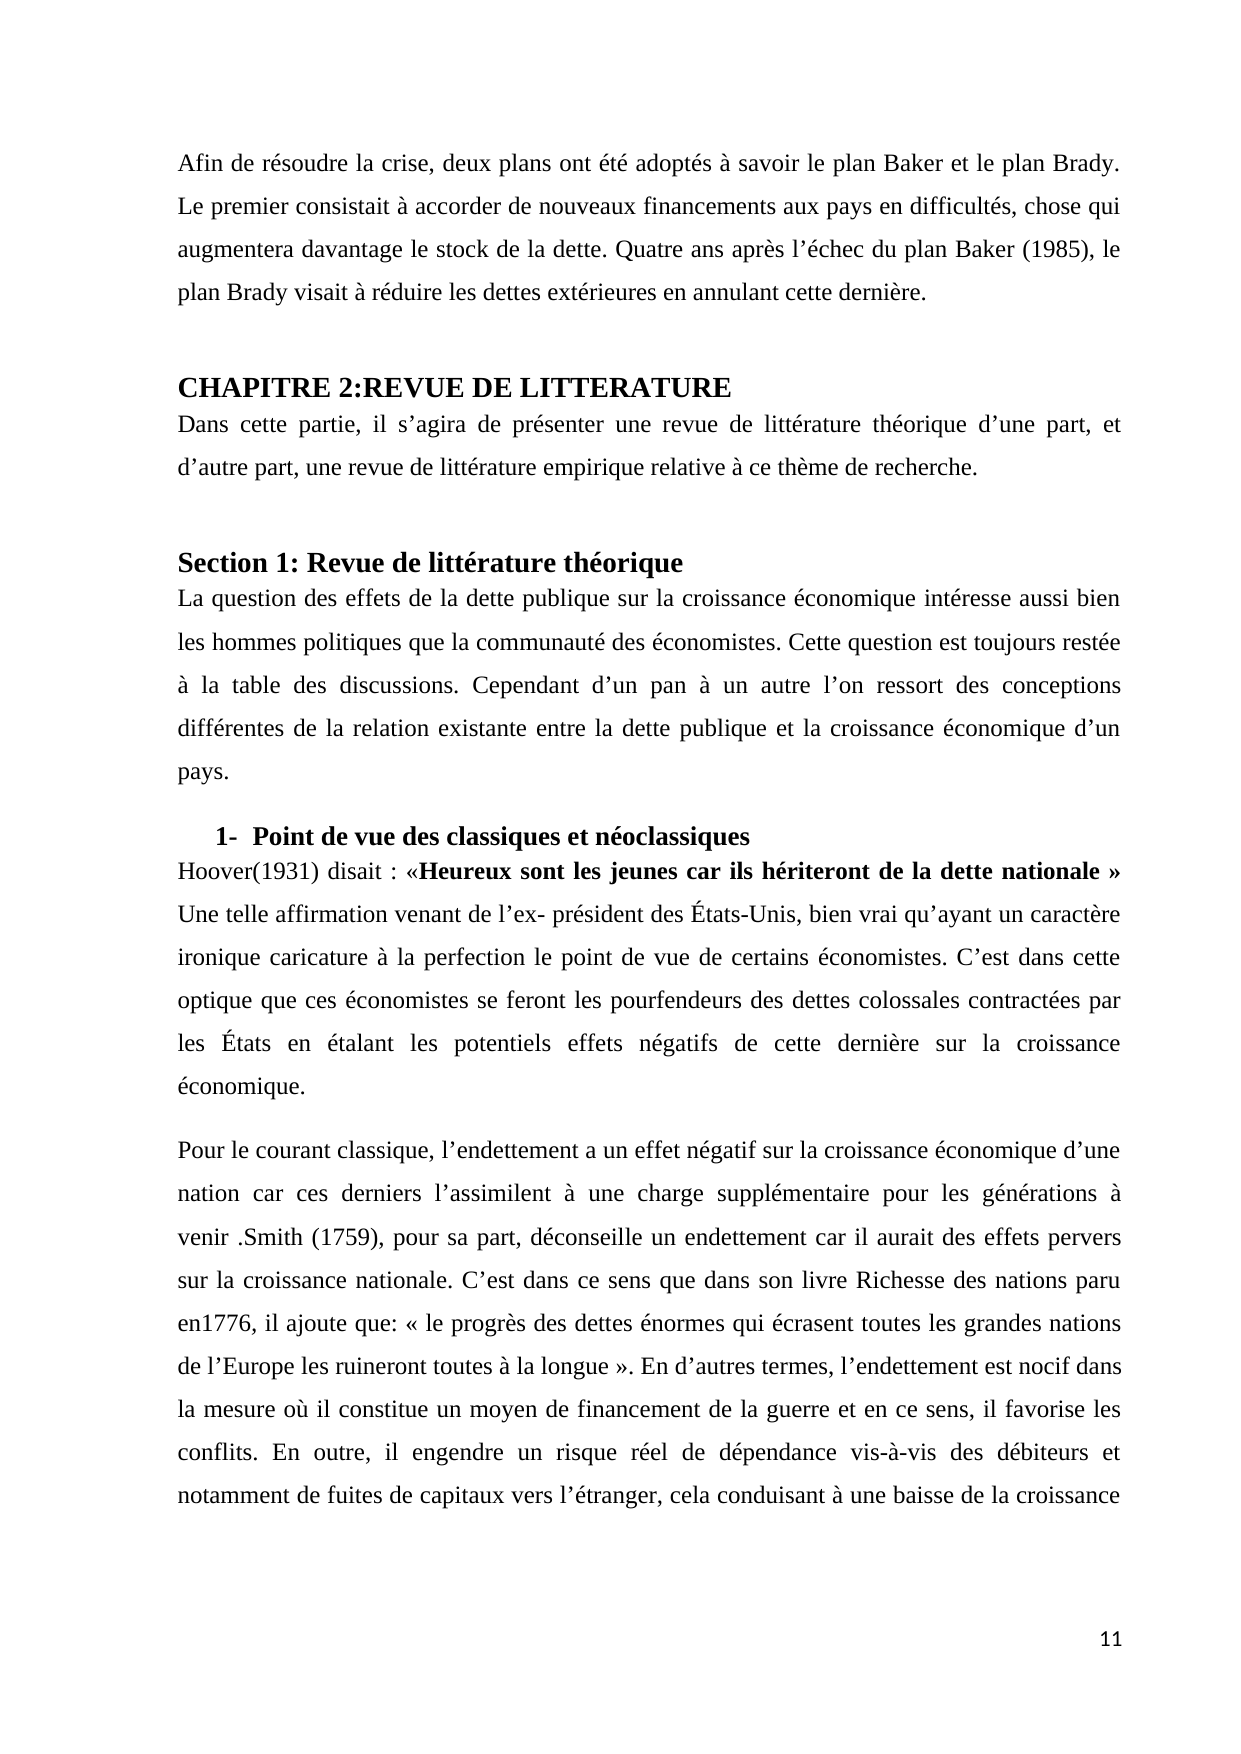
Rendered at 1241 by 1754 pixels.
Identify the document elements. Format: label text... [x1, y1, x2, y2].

subtitle Section 1: Revue de littérature théorique [177, 545, 1122, 578]
subtitle Point de vue des classiques et néoclassiques [215, 820, 1122, 851]
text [177, 1135, 1122, 1509]
subtitle CHAPITRE 2:REVUE DE LITTERATURE [177, 370, 1122, 404]
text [177, 148, 1122, 306]
text Hoover(1931) disait : «Heureux sont les jeunes car ils hériteront de la dette nationale » Une telle affirmation venant de l’ex- président des États-Unis, bien vrai qu’ayant un caractère ironique caricature à la perfection le point de vue de certains économistes. C’est dans cette optique que ces économistes se feront les pourfendeurs des dettes colossales contractées par les États en étalant les potentiels effets négatifs de cette dernière sur la croissance économique. [177, 856, 1122, 1100]
text Dans cette partie, il s’agira de présenter une revue de littérature théorique d’une part, et d’autre part, une revue de littérature empirique relative à ce thème de recherche. [177, 409, 1122, 481]
text La question des effets de la dette publique sur la croissance économique intéresse aussi bien les hommes politiques que la communauté des économistes. Cette question est toujours restée à la table des discussions. Cependant d’un pan à un autre l’on ressort des conceptions différentes de la relation existante entre la dette publique et la croissance économique d’un pays. [177, 583, 1122, 785]
